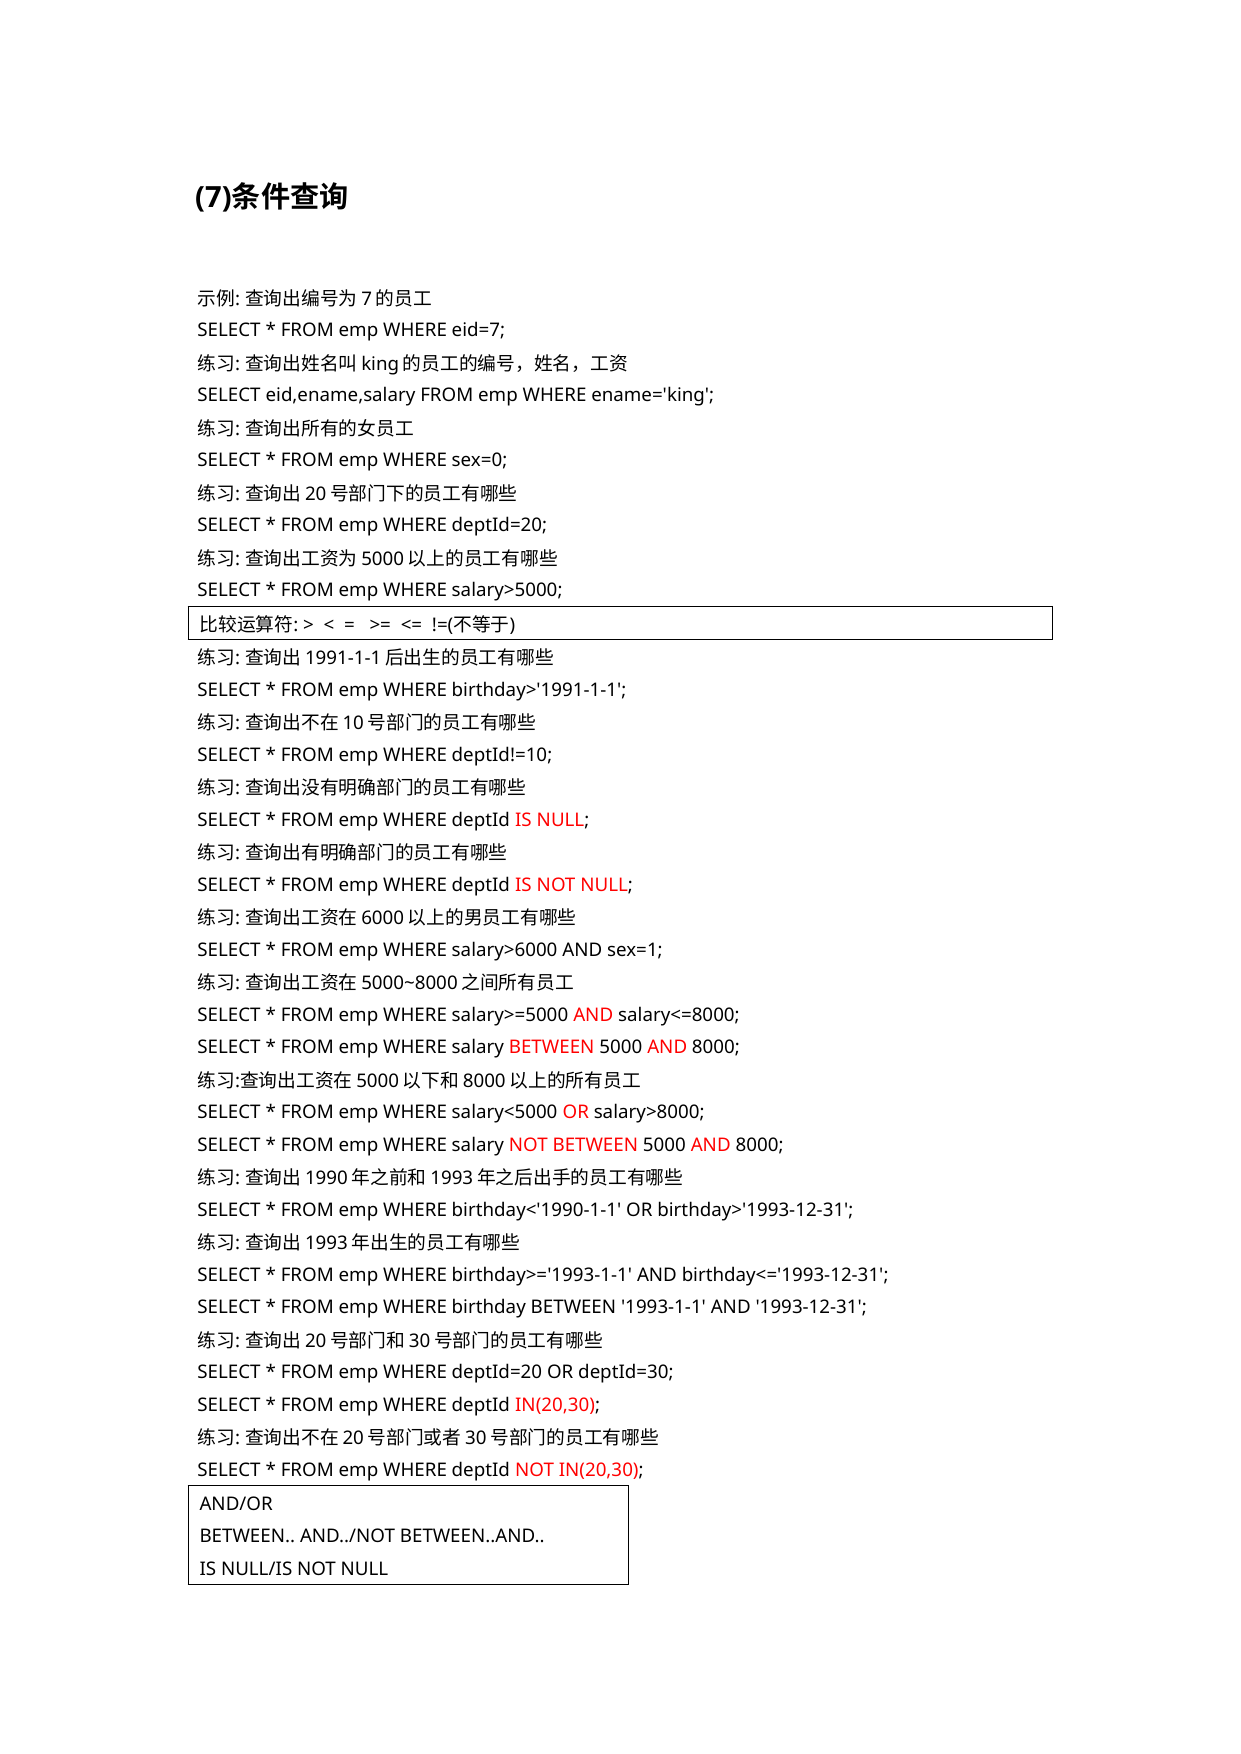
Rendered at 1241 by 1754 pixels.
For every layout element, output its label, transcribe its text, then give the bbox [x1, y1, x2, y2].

text SELECT * FROM emp WHERE birthday>'1991-1-1'; [187, 673, 1053, 705]
text SELECT * FROM emp WHERE deptId=20 OR deptId=30; [187, 1355, 1053, 1388]
text SELECT * FROM emp WHERE salary BETWEEN 5000 AND 8000; [187, 1030, 1053, 1063]
table_header 比较运算符: > < = >= <= !=(不等于) [189, 607, 1052, 639]
text 练习: 查询出1990年之前和1993年之后出手的员工有哪些 [187, 1160, 1053, 1193]
text 练习: 查询出没有明确部门的员工有哪些 [187, 770, 1053, 803]
text SELECT * FROM emp WHERE salary<5000 OR salary>8000; [187, 1095, 1053, 1128]
text 练习:查询出工资在5000以下和8000以上的所有员工 [187, 1063, 1053, 1095]
text 练习: 查询出1993年出生的员工有哪些 [187, 1225, 1053, 1258]
text 练习: 查询出不在20号部门或者30号部门的员工有哪些 [187, 1420, 1053, 1453]
text 练习: 查询出20号部门和30号部门的员工有哪些 [187, 1323, 1053, 1355]
text SELECT * FROM emp WHERE sex=0; [187, 443, 1053, 476]
text SELECT * FROM emp WHERE deptId IS NULL; [187, 803, 1053, 835]
text SELECT * FROM emp WHERE deptId=20; [187, 508, 1053, 541]
text SELECT * FROM emp WHERE deptId IN(20,30); [187, 1388, 1053, 1420]
text 练习: 查询出20号部门下的员工有哪些 [187, 476, 1053, 508]
text 练习: 查询出姓名叫king的员工的编号，姓名，工资 [187, 346, 1053, 378]
text SELECT * FROM emp WHERE salary>=5000 AND salary<=8000; [187, 998, 1053, 1030]
text SELECT * FROM emp WHERE deptId IS NOT NULL; [187, 868, 1053, 900]
text SELECT * FROM emp WHERE deptId NOT IN(20,30); [187, 1453, 1053, 1485]
text 练习: 查询出工资在6000以上的男员工有哪些 [187, 900, 1053, 933]
text SELECT * FROM emp WHERE salary>5000; [187, 573, 1053, 606]
text SELECT * FROM emp WHERE deptId!=10; [187, 738, 1053, 770]
text 练习: 查询出1991-1-1后出生的员工有哪些 [187, 640, 1053, 673]
text 练习: 查询出不在10号部门的员工有哪些 [187, 705, 1053, 738]
text SELECT * FROM emp WHERE salary NOT BETWEEN 5000 AND 8000; [187, 1128, 1053, 1160]
text 练习: 查询出工资在5000~8000之间所有员工 [187, 965, 1053, 998]
text SELECT * FROM emp WHERE eid=7; [187, 313, 1053, 346]
text 练习: 查询出所有的女员工 [187, 411, 1053, 443]
text 练习: 查询出工资为5000以上的员工有哪些 [187, 541, 1053, 573]
text SELECT * FROM emp WHERE birthday>='1993-1-1' AND birthday<='1993-12-31'; [187, 1258, 1053, 1290]
text SELECT * FROM emp WHERE birthday<'1990-1-1' OR birthday>'1993-12-31'; [187, 1193, 1053, 1225]
text 示例: 查询出编号为7的员工 [187, 281, 1053, 313]
text SELECT eid,ename,salary FROM emp WHERE ename='king'; [187, 378, 1053, 411]
subtitle (7)条件查询 [187, 162, 1053, 227]
text 练习: 查询出有明确部门的员工有哪些 [187, 835, 1053, 868]
text SELECT * FROM emp WHERE salary>6000 AND sex=1; [187, 933, 1053, 965]
text SELECT * FROM emp WHERE birthday BETWEEN '1993-1-1' AND '1993-12-31'; [187, 1290, 1053, 1323]
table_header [189, 1486, 628, 1584]
